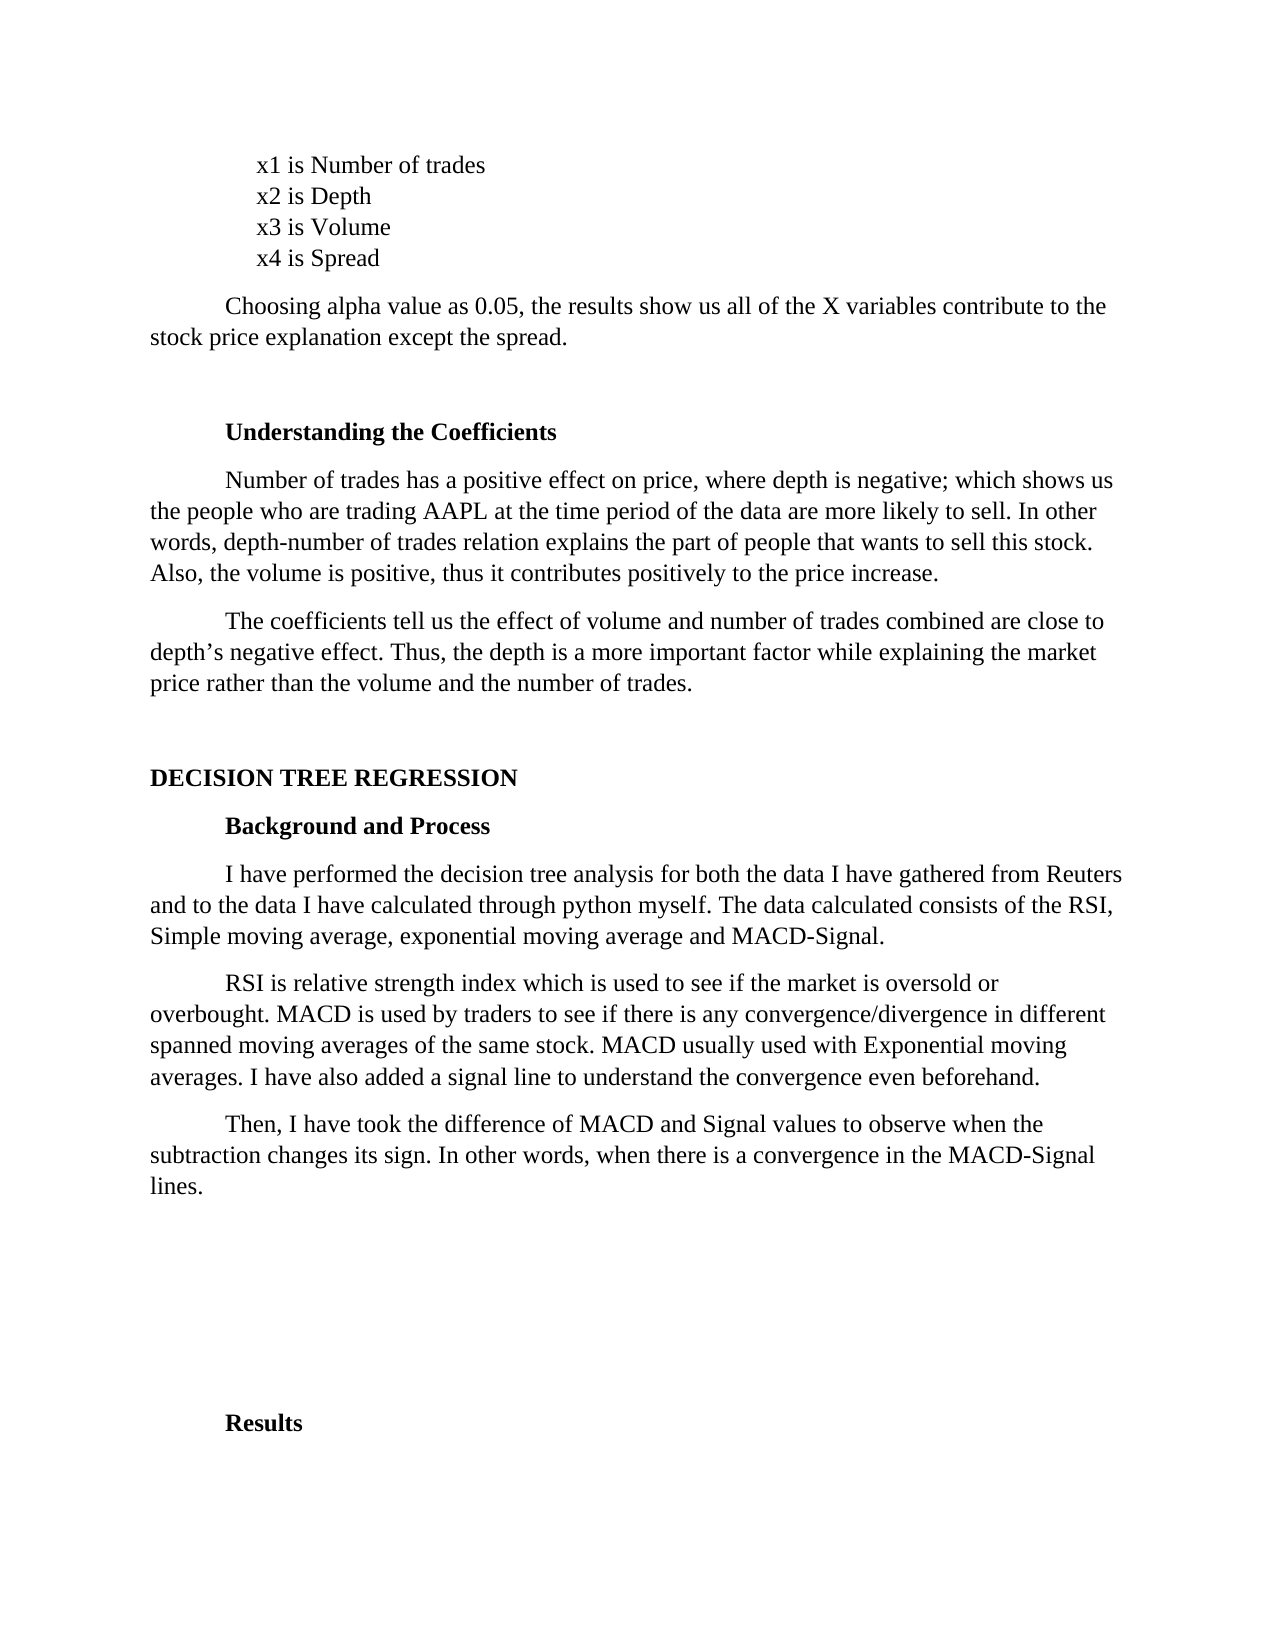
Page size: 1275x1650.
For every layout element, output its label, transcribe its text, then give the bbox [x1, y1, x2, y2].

text Number of trades has a positive effect on price, where depth is negative; which shows us the people who are trading AAPL at the time period of the data are more likely to sell. In other words, depth-number of trades relation explains the part of people that wants to sell this stock. Also, the volume is positive, thus it contributes positively to the price increase. [150, 465, 1125, 587]
text x1 is Number of trades x2 is Depth x3 is Volume x4 is Spread [225, 150, 1125, 272]
text The coefficients tell us the effect of volume and number of trades combined are close to depth’s negative effect. Thus, the depth is a more important factor while explaining the market price rather than the volume and the number of trades. [150, 606, 1125, 697]
text Understanding the Coefficients [150, 417, 1125, 446]
text RSI is relative strength index which is used to see if the market is oversold or overbought. MACD is used by traders to see if there is any convergence/divergence in different spanned moving averages of the same stock. MACD usually used with Exponential moving averages. I have also added a signal line to understand the convergence even beforehand. [150, 968, 1125, 1090]
text DECISION TREE REGRESSION [150, 763, 1125, 792]
text Then, I have took the difference of MACD and Signal values to observe when the subtraction changes its sign. In other words, when there is a convergence in the MACD-Signal lines. [150, 1109, 1125, 1200]
text I have performed the decision tree analysis for both the data I have gathered from Reuters and to the data I have calculated through python myself. The data calculated consists of the RSI, Simple moving average, exponential moving average and MACD-Signal. [150, 859, 1125, 949]
text Results [150, 1408, 1125, 1437]
text Choosing alpha value as 0.05, the results show us all of the X variables contribute to the stock price explanation except the spread. [150, 291, 1125, 351]
text Background and Process [150, 811, 1125, 840]
